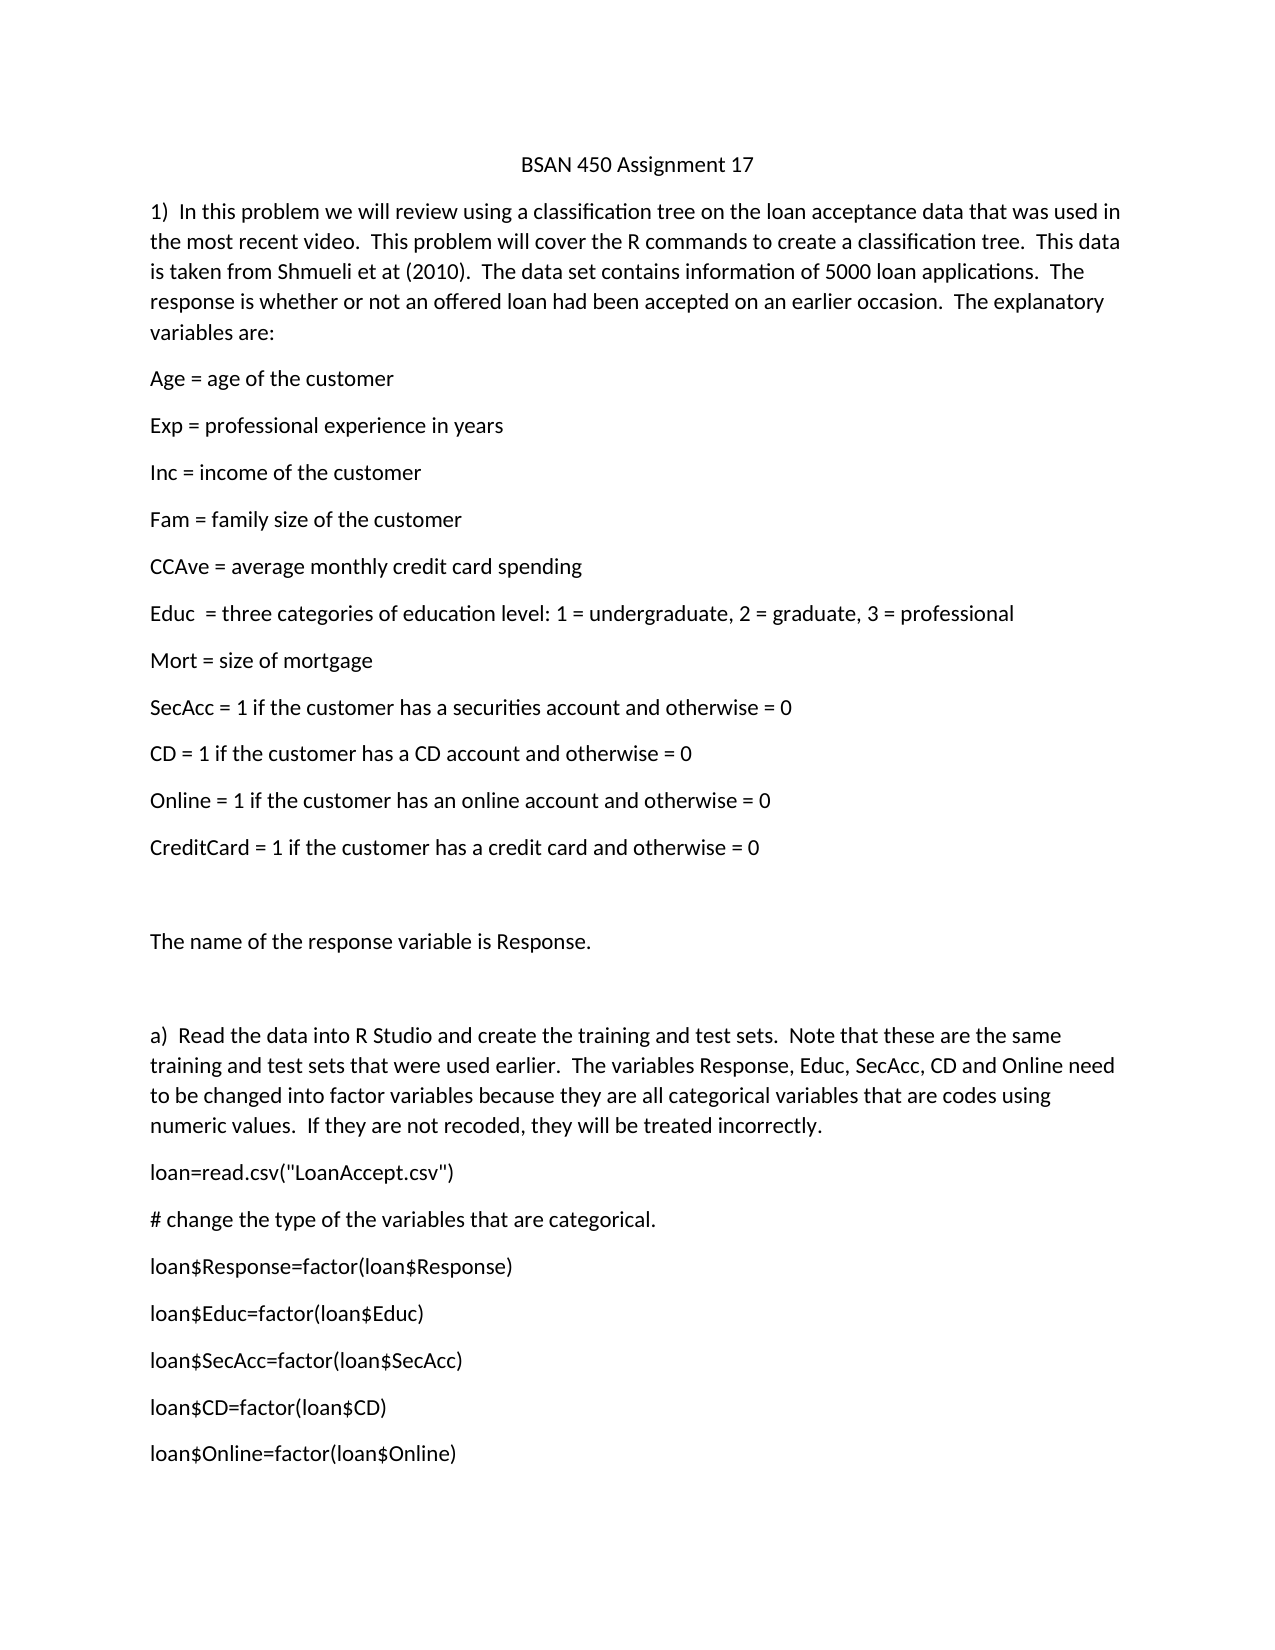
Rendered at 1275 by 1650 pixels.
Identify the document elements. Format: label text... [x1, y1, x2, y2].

text loan$Educ=factor(loan$Educ) [150, 1299, 1125, 1327]
text # change the type of the variables that are categorical. [150, 1205, 1125, 1233]
text 1) In this problem we will review using a classification tree on the loan acceptance data that was used in the most recent video. This problem will cover the R commands to create a classification tree. This data is taken from Shmueli et at (2010). The data set contains information of 5000 loan applications. The response is whether or not an offered loan had been accepted on an earlier occasion. The explanatory variables are: [150, 197, 1125, 346]
text Age = age of the customer [150, 364, 1125, 393]
text Online = 1 if the customer has an online account and otherwise = 0 [150, 786, 1125, 814]
text BSAN 450 Assignment 17 [150, 150, 1125, 178]
text loan$SecAcc=factor(loan$SecAcc) [150, 1346, 1125, 1374]
text loan$CD=factor(loan$CD) [150, 1393, 1125, 1421]
text loan$Response=factor(loan$Response) [150, 1252, 1125, 1280]
text Educ = three categories of education level: 1 = undergraduate, 2 = graduate, 3 = professional [150, 599, 1125, 627]
text CCAve = average monthly credit card spending [150, 552, 1125, 580]
text Inc = income of the customer [150, 458, 1125, 486]
text CreditCard = 1 if the customer has a credit card and otherwise = 0 [150, 833, 1125, 861]
text Mort = size of mortgage [150, 646, 1125, 674]
text loan=read.csv("LoanAccept.csv") [150, 1158, 1125, 1186]
text CD = 1 if the customer has a CD account and otherwise = 0 [150, 739, 1125, 768]
text Fam = family size of the customer [150, 505, 1125, 533]
text loan$Online=factor(loan$Online) [150, 1439, 1125, 1468]
text The name of the response variable is Response. [150, 927, 1125, 955]
text Exp = professional experience in years [150, 411, 1125, 439]
text a) Read the data into R Studio and create the training and test sets. Note that these are the same training and test sets that were used earlier. The variables Response, Educ, SecAcc, CD and Online need to be changed into factor variables because they are all categorical variables that are codes using numeric values. If they are not recoded, they will be treated incorrectly. [150, 1021, 1125, 1139]
text SecAcc = 1 if the customer has a securities account and otherwise = 0 [150, 693, 1125, 721]
